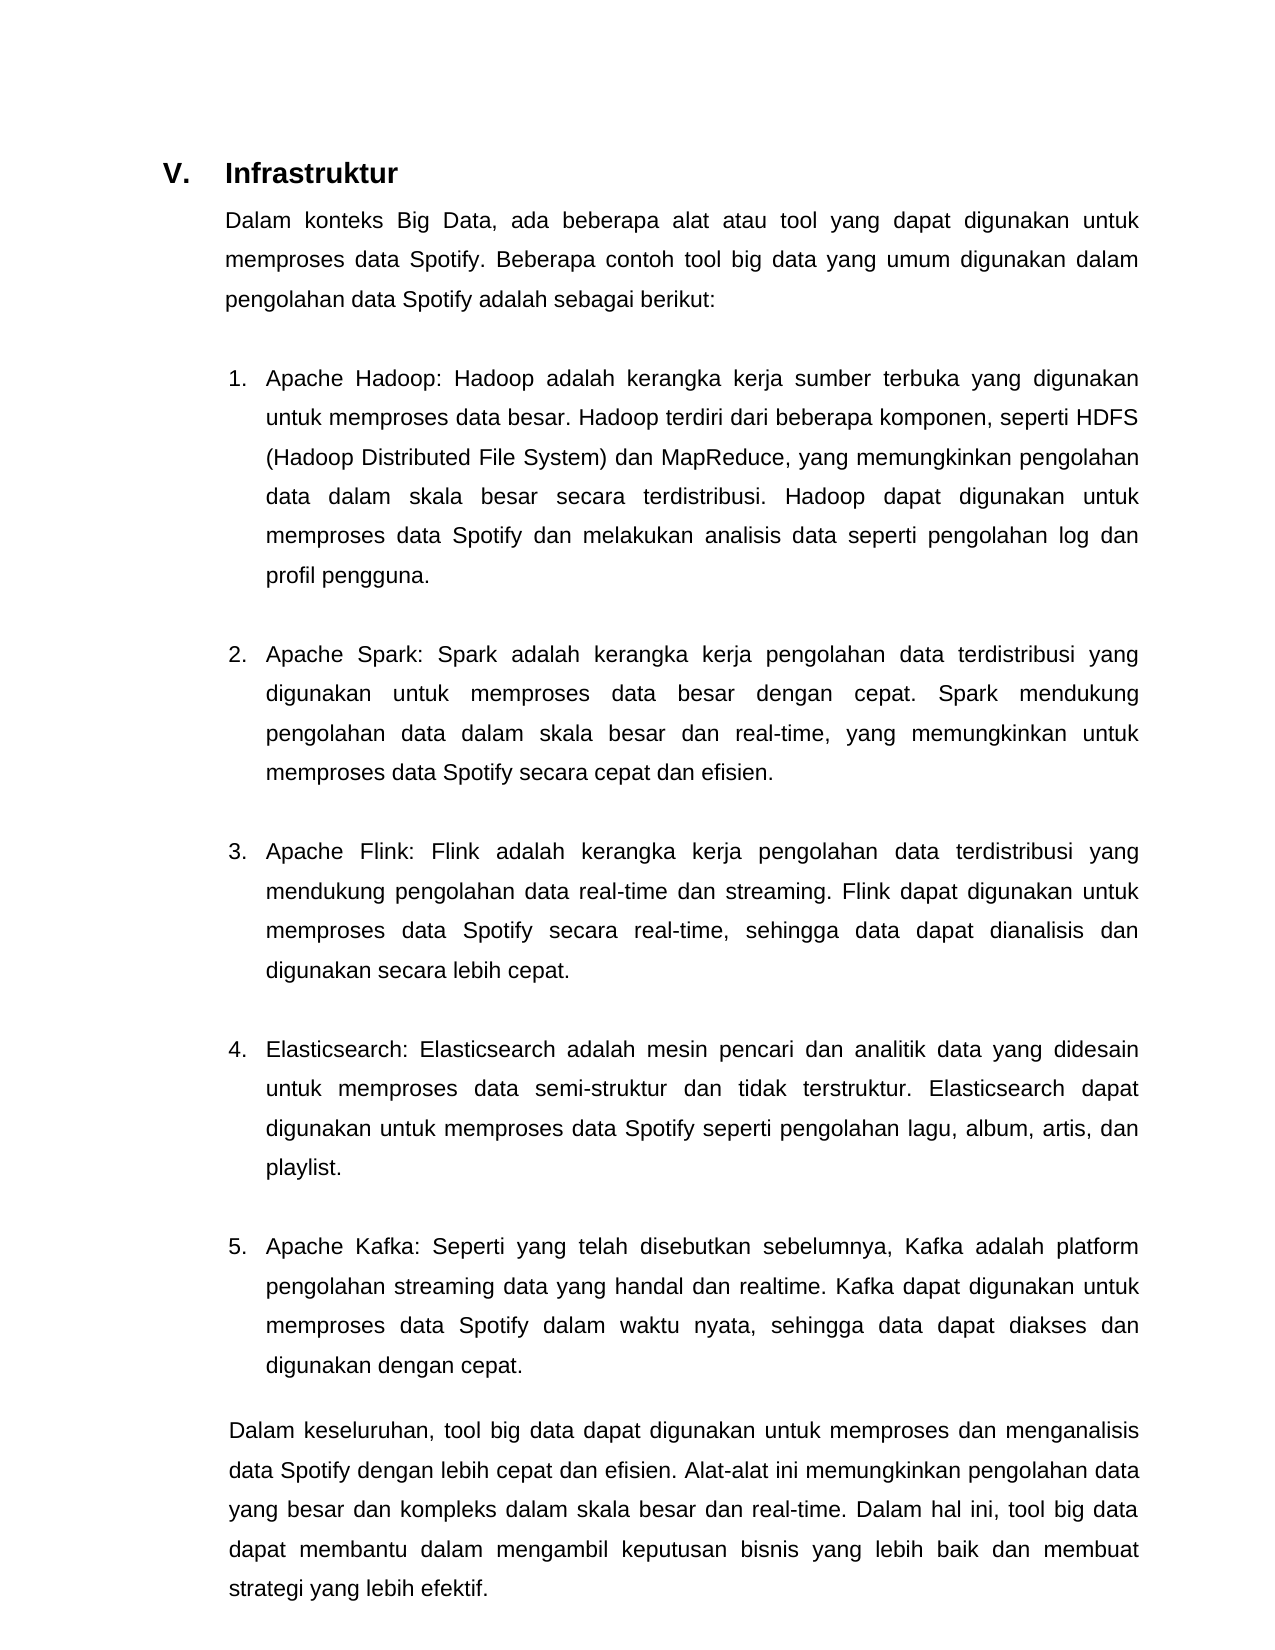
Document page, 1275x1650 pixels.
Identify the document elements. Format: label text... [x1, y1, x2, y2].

subtitle Dalam konteks Big Data, ada beberapa alat atau tool yang dapat digunakan untuk memproses data Spotify. Beberapa contoh tool big data yang umum digunakan dalam pengolahan data Spotify adalah sebagai berikut: [225, 207, 1139, 312]
list Apache Kafka: Seperti yang telah disebutkan sebelumnya, Kafka adalah platform pengolahan streaming data yang handal dan realtime. Kafka dapat digunakan untuk memproses data Spotify dalam waktu nyata, sehingga data dapat diakses dan digunakan dengan cepat. [228, 1233, 1139, 1378]
list Elasticsearch: Elasticsearch adalah mesin pencari dan analitik data yang didesain untuk memproses data semi-struktur dan tidak terstruktur. Elasticsearch dapat digunakan untuk memproses data Spotify seperti pengolahan lagu, album, artis, dan playlist. [228, 1036, 1139, 1181]
list Apache Flink: Flink adalah kerangka kerja pengolahan data terdistribusi yang mendukung pengolahan data real-time dan streaming. Flink dapat digunakan untuk memproses data Spotify secara real-time, sehingga data dapat dianalisis dan digunakan secara lebih cepat. [228, 838, 1139, 983]
list Apache Spark: Spark adalah kerangka kerja pengolahan data terdistribusi yang digunakan untuk memproses data besar dengan cepat. Spark mendukung pengolahan data dalam skala besar dan real-time, yang memungkinkan untuk memproses data Spotify secara cepat dan efisien. [228, 641, 1139, 786]
text Dalam keseluruhan, tool big data dapat digunakan untuk memproses dan menganalisis data Spotify dengan lebih cepat dan efisien. Alat-alat ini memungkinkan pengolahan data yang besar dan kompleks dalam skala besar dan real-time. Dalam hal ini, tool big data dapat membantu dalam mengambil keputusan bisnis yang lebih baik dan membuat strategi yang lebih efektif. [228, 1417, 1139, 1602]
list Apache Hadoop: Hadoop adalah kerangka kerja sumber terbuka yang digunakan untuk memproses data besar. Hadoop terdiri dari beberapa komponen, seperti HDFS (Hadoop Distributed File System) dan MapReduce, yang memungkinkan pengolahan data dalam skala besar secara terdistribusi. Hadoop dapat digunakan untuk memproses data Spotify dan melakukan analisis data seperti pengolahan log dan profil pengguna. [228, 364, 1139, 588]
subtitle Infrastruktur [163, 156, 1139, 190]
